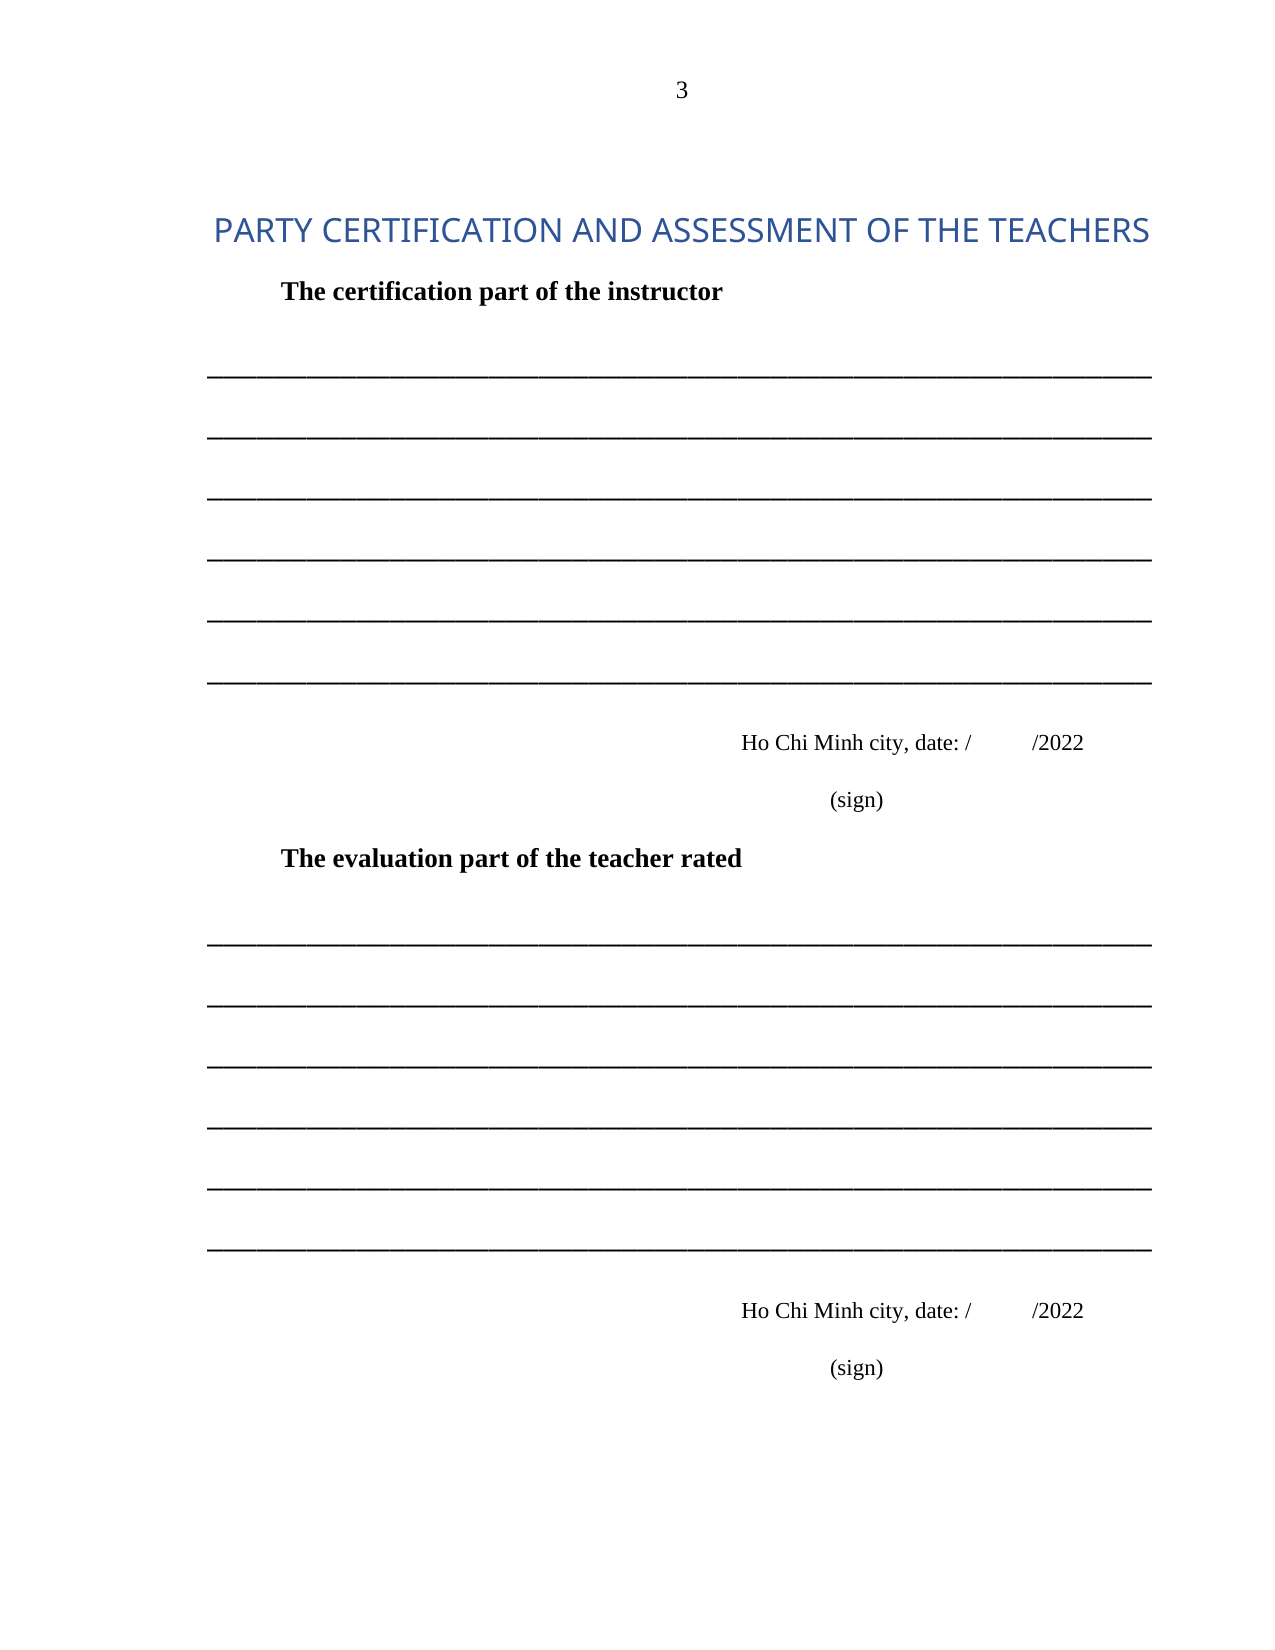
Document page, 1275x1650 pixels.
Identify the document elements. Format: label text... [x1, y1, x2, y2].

text Ho Chi Minh city, date: / /2022 [207, 729, 1157, 756]
text (sign) [207, 1354, 1157, 1381]
text The evaluation part of the teacher rated [207, 843, 1157, 874]
text ______________________________________________________________________________________________________________________________________________________________________________________________________________________________________________________________________________________________________________________________________________________ [207, 910, 1157, 1256]
text ______________________________________________________________________________________________________________________________________________________________________________________________________________________________________________________________________________________________________________________________________________________ [207, 342, 1157, 688]
text Ho Chi Minh city, date: / /2022 [207, 1297, 1157, 1323]
text (sign) [207, 786, 1157, 813]
text The certification part of the instructor [207, 275, 1157, 306]
